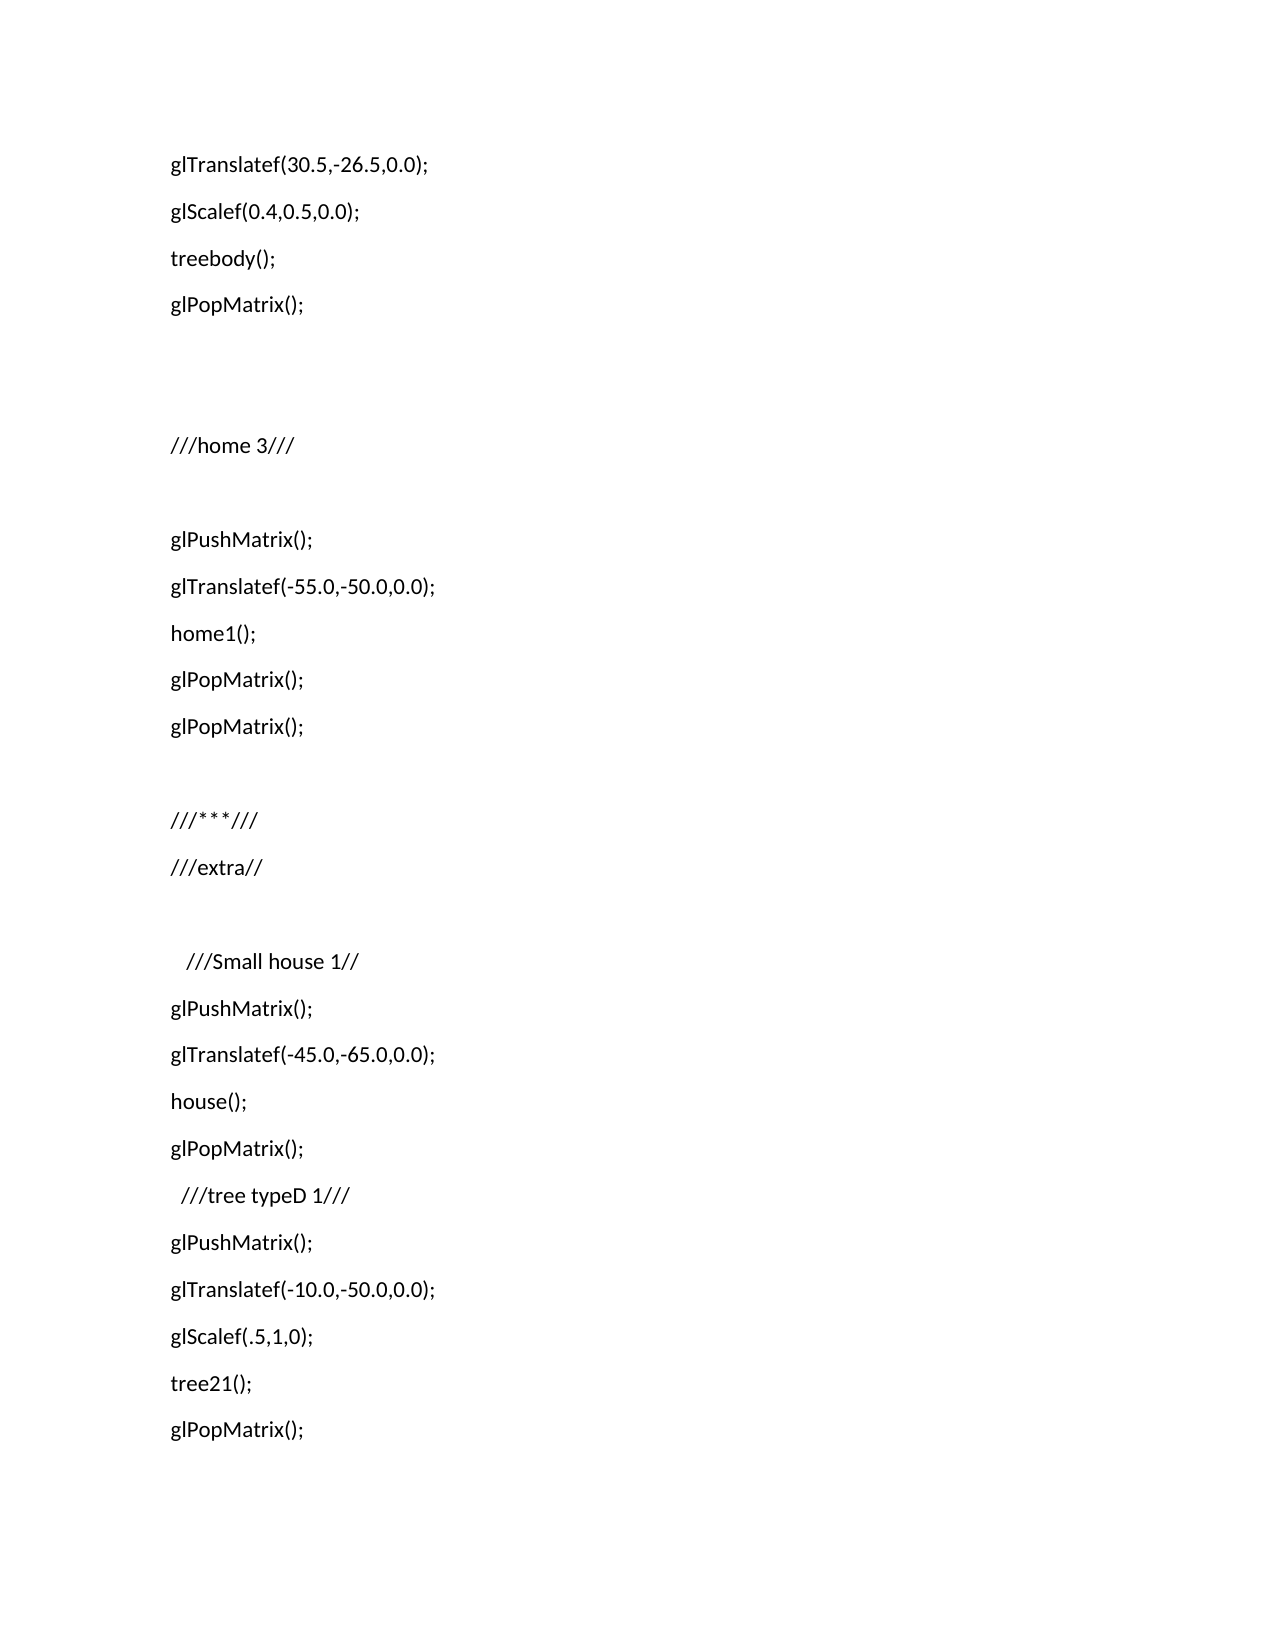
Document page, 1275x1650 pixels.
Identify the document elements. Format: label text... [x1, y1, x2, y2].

text glTranslatef(-45.0,-65.0,0.0); [150, 1041, 1125, 1069]
text glTranslatef(-55.0,-50.0,0.0); [150, 572, 1125, 600]
text glPopMatrix(); [150, 1134, 1125, 1162]
text glPushMatrix(); [150, 525, 1125, 553]
text glPopMatrix(); [150, 1416, 1125, 1444]
text glScalef(.5,1,0); [150, 1322, 1125, 1350]
text glPopMatrix(); [150, 666, 1125, 694]
text glTranslatef(-10.0,-50.0,0.0); [150, 1275, 1125, 1303]
text glScalef(0.4,0.5,0.0); [150, 197, 1125, 225]
text house(); [150, 1087, 1125, 1116]
text glPopMatrix(); [150, 291, 1125, 319]
text ///Small house 1// [150, 947, 1125, 975]
text ///home 3/// [150, 431, 1125, 459]
text treebody(); [150, 244, 1125, 272]
text ///extra// [150, 853, 1125, 881]
text ///tree typeD 1/// [150, 1181, 1125, 1209]
text home1(); [150, 619, 1125, 647]
text ///***/// [150, 806, 1125, 834]
text tree21(); [150, 1369, 1125, 1397]
text glTranslatef(30.5,-26.5,0.0); [150, 150, 1125, 178]
text glPushMatrix(); [150, 994, 1125, 1022]
text glPushMatrix(); [150, 1228, 1125, 1256]
text glPopMatrix(); [150, 712, 1125, 741]
